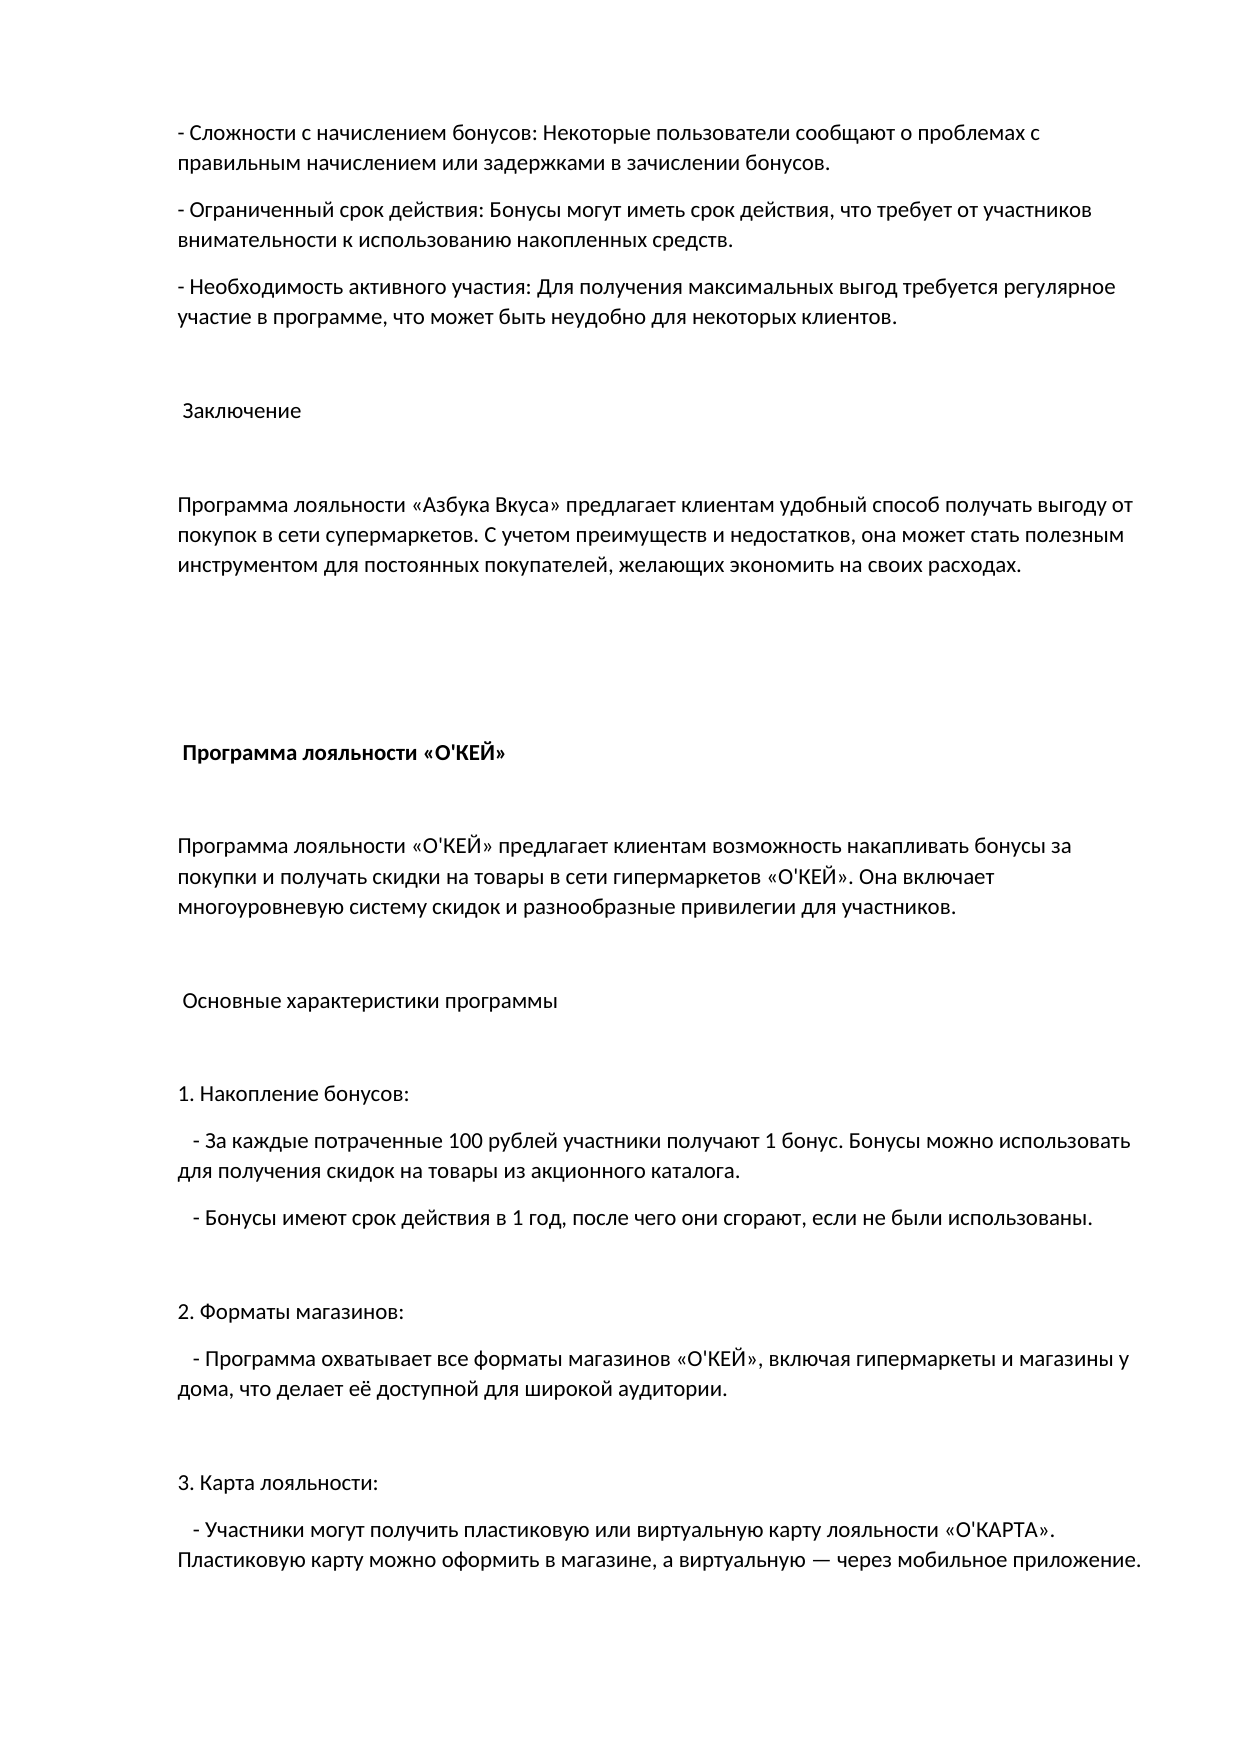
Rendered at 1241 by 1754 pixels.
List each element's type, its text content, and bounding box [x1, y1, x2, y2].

text Программа лояльности «О'КЕЙ» [177, 738, 1152, 766]
text - Программа охватывает все форматы магазинов «О'КЕЙ», включая гипермаркеты и магазины у дома, что делает её доступной для широкой аудитории. [177, 1344, 1152, 1402]
text 2. Форматы магазинов: [177, 1297, 1152, 1325]
text 1. Накопление бонусов: [177, 1079, 1152, 1108]
text - За каждые потраченные 100 рублей участники получают 1 бонус. Бонусы можно использовать для получения скидок на товары из акционного каталога. [177, 1126, 1152, 1185]
text Программа лояльности «О'КЕЙ» предлагает клиентам возможность накапливать бонусы за покупки и получать скидки на товары в сети гипермаркетов «О'КЕЙ». Она включает многоуровневую систему скидок и разнообразные привилегии для участников. [177, 832, 1152, 920]
text - Сложности с начислением бонусов: Некоторые пользователи сообщают о проблемах с правильным начислением или задержками в зачислении бонусов. [177, 118, 1152, 176]
text - Участники могут получить пластиковую или виртуальную карту лояльности «О'КАРТА». Пластиковую карту можно оформить в магазине, а виртуальную — через мобильное приложение. [177, 1515, 1152, 1573]
text 3. Карта лояльности: [177, 1468, 1152, 1496]
text Основные характеристики программы [177, 986, 1152, 1014]
text - Бонусы имеют срок действия в 1 год, после чего они сгорают, если не были использованы. [177, 1203, 1152, 1232]
text Заключение [177, 396, 1152, 424]
text - Ограниченный срок действия: Бонусы могут иметь срок действия, что требует от участников внимательности к использованию накопленных средств. [177, 195, 1152, 253]
text Программа лояльности «Азбука Вкуса» предлагает клиентам удобный способ получать выгоду от покупок в сети супермаркетов. С учетом преимуществ и недостатков, она может стать полезным инструментом для постоянных покупателей, желающих экономить на своих расходах. [177, 490, 1152, 578]
text - Необходимость активного участия: Для получения максимальных выгод требуется регулярное участие в программе, что может быть неудобно для некоторых клиентов. [177, 272, 1152, 331]
